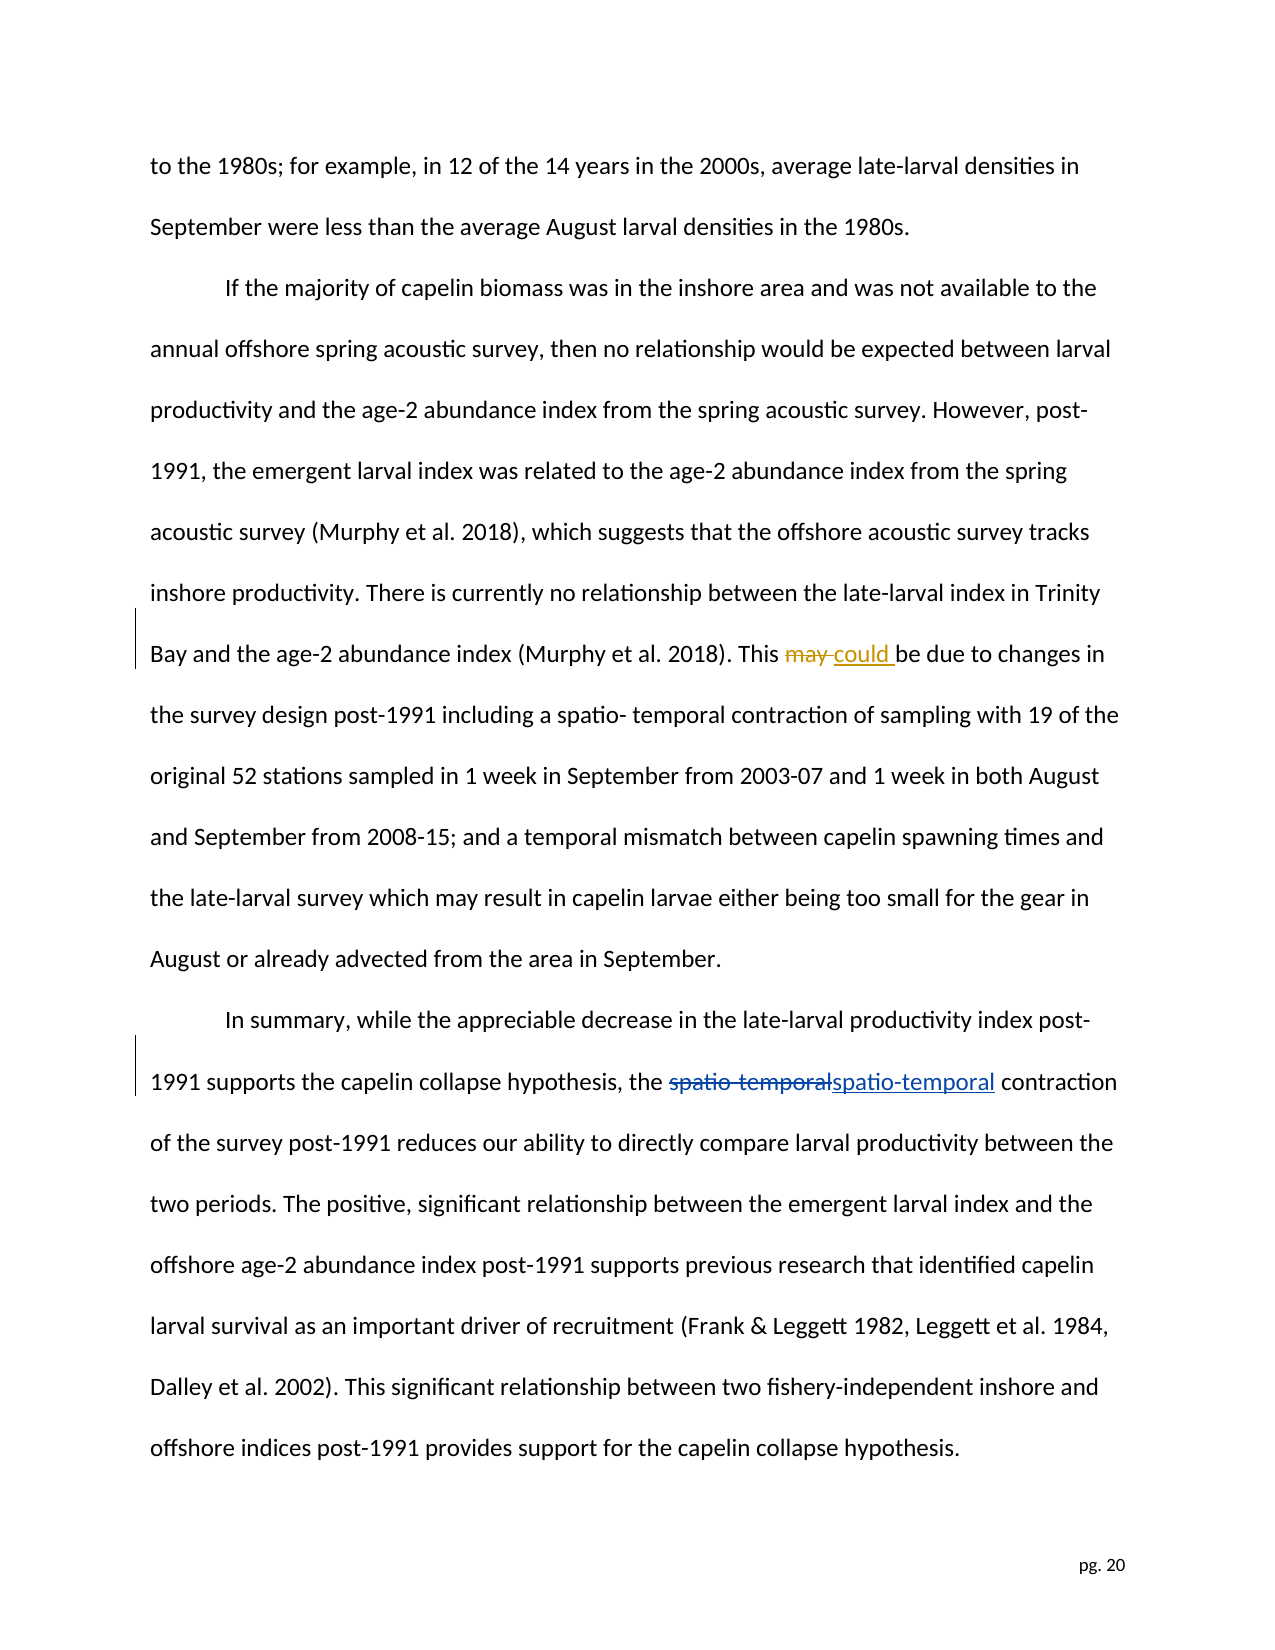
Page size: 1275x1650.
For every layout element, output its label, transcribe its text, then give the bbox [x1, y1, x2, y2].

text In summary, while the appreciable decrease in the late-larval productivity index post-1991 supports the capelin collapse hypothesis, the contraction of the survey post-1991 reduces our ability to directly compare larval productivity between the two periods. The positive, significant relationship between the emergent larval index and the offshore age-2 abundance index post-1991 supports previous research that identified capelin larval survival as an important driver of recruitment (Frank & Leggett 1982, Leggett et al. 1984, Dalley et al. 2002). This significant relationship between two fishery-independent inshore and offshore indices post-1991 provides support for the capelin collapse hypothesis. [150, 1004, 1125, 1462]
text If the majority of capelin biomass was in the inshore area and was not available to the annual offshore spring acoustic survey, then no relationship would be expected between larval productivity and the age-2 abundance index from the spring acoustic survey. However, post-1991, the emergent larval index was related to the age-2 abundance index from the spring acoustic survey (Murphy et al. 2018), which suggests that the offshore acoustic survey tracks inshore productivity. There is currently no relationship between the late-larval index in Trinity Bay and the age-2 abundance index (Murphy et al. 2018). This be due to changes in the survey design post-1991 including a spatio- temporal contraction of sampling with 19 of the original 52 stations sampled in 1 week in September from 2003-07 and 1 week in both August and September from 2008-15; and a temporal mismatch between capelin spawning times and the late-larval survey which may result in capelin larvae either being too small for the gear in August or already advected from the area in September. [150, 272, 1125, 974]
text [150, 150, 1125, 242]
